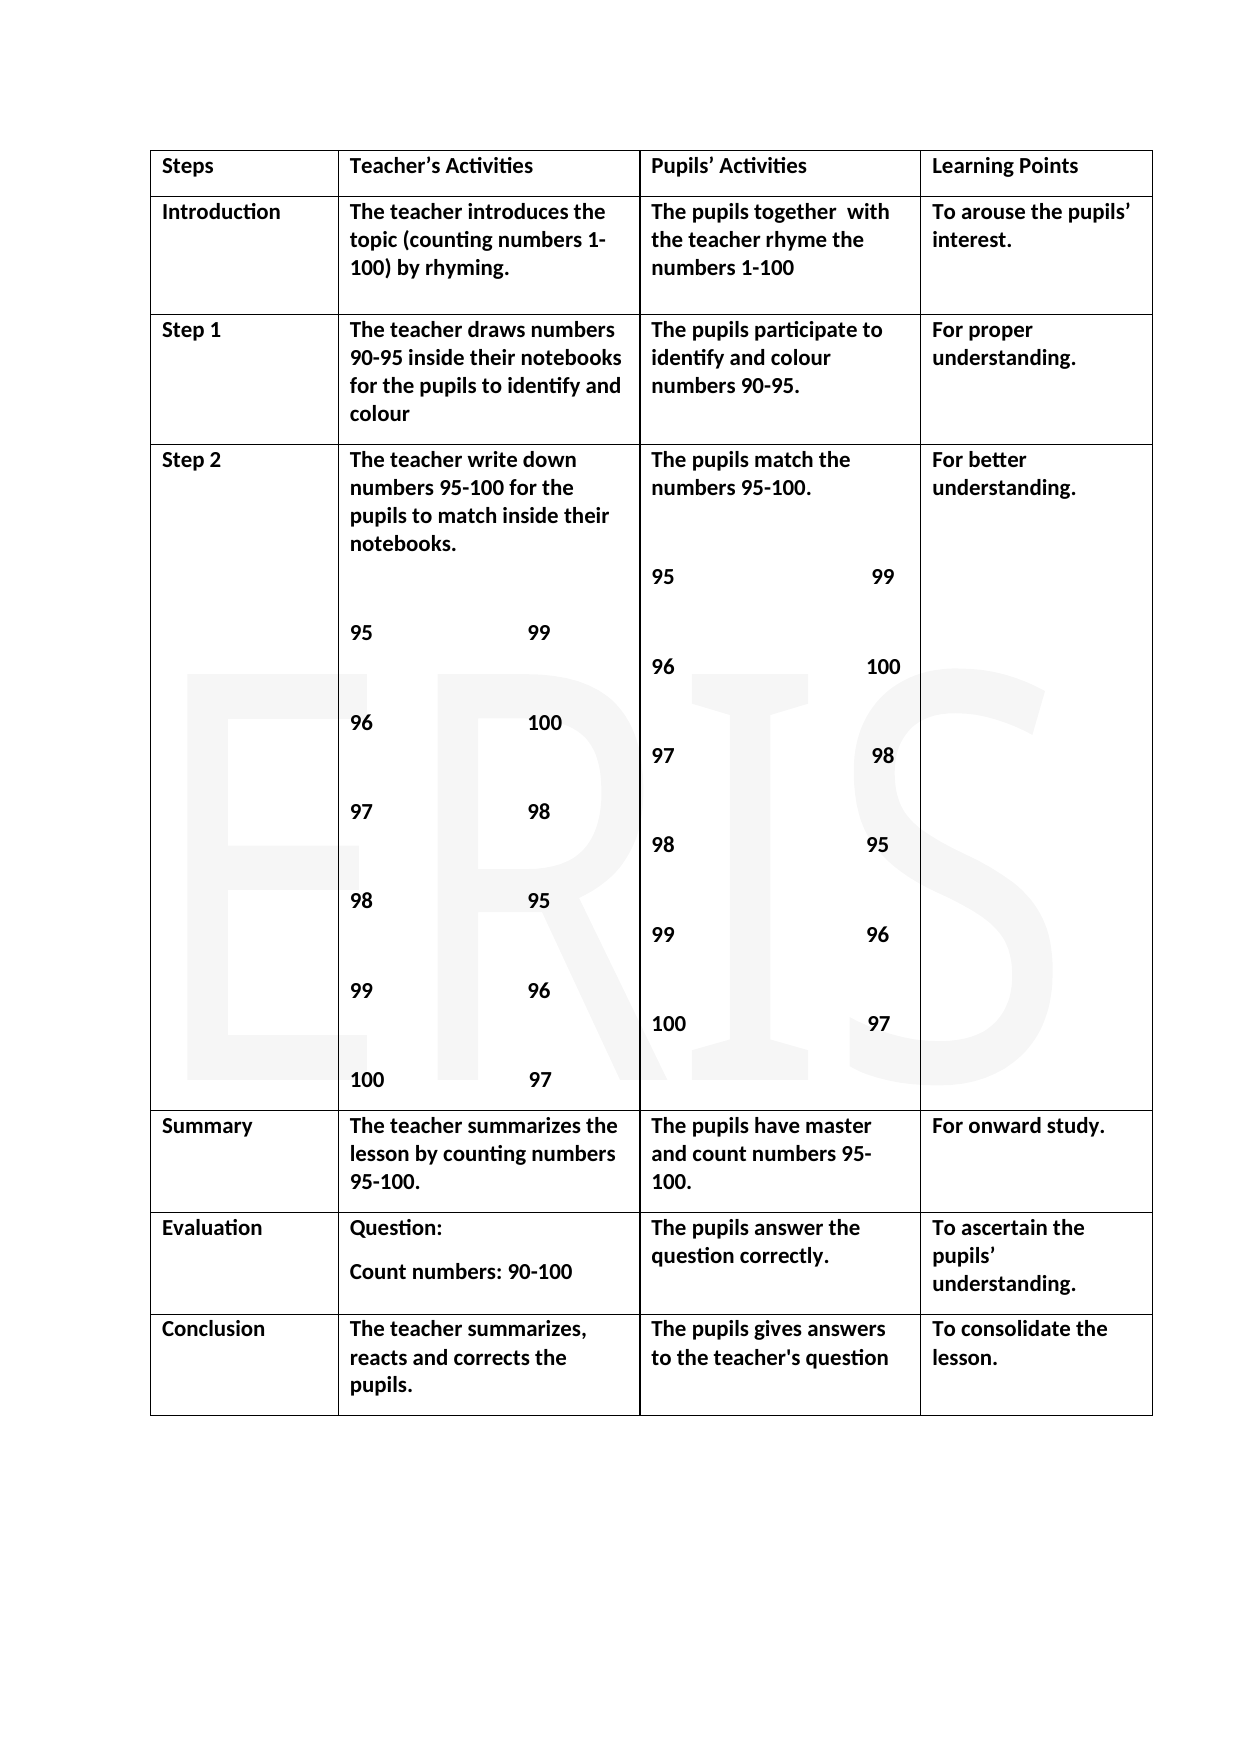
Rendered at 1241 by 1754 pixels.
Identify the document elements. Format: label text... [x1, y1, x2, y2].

table_cell To consolidate the lesson. [921, 1315, 1152, 1415]
table_cell For onward study. [921, 1111, 1152, 1212]
table_cell The teacher summarizes, reacts and corrects the pupils. [339, 1315, 639, 1415]
table_cell Evaluation [151, 1213, 338, 1313]
table_cell The teacher summarizes the lesson by counting numbers 95-100. [339, 1111, 639, 1212]
table_cell Conclusion [151, 1315, 338, 1415]
table_cell To arouse the pupils’ interest. [921, 197, 1152, 314]
table_cell The pupils gives answers to the teacher's question [641, 1315, 920, 1415]
table_cell The teacher introduces the topic (counting numbers 1-100) by rhyming. [339, 197, 639, 314]
table_header Teacher’s Activities [339, 151, 639, 196]
table_cell The teacher write down numbers 95-100 for the pupils to match inside their notebooks. 95 99 96 100 97 98 98 95 99 96 100 97 [339, 445, 639, 1110]
table_cell Summary [151, 1111, 338, 1212]
table_cell For better understanding. [921, 445, 1152, 1110]
table_header Steps [151, 151, 338, 196]
table_cell For proper understanding. [921, 315, 1152, 444]
table_header Pupils’ Activities [641, 151, 920, 196]
table_cell Step 2 [151, 445, 338, 1110]
table_cell The pupils have master and count numbers 95-100. [641, 1111, 920, 1212]
table_cell The pupils participate to identify and colour numbers 90-95. [641, 315, 920, 444]
table_cell The pupils answer the question correctly. [641, 1213, 920, 1313]
table_cell The teacher draws numbers 90-95 inside their notebooks for the pupils to identify and colour [339, 315, 639, 444]
table_cell Question: Count numbers: 90-100 [339, 1213, 639, 1313]
table_cell Introduction [151, 197, 338, 314]
table_header Learning Points [921, 151, 1152, 196]
table_cell The pupils match the numbers 95-100. 95 99 96 100 97 98 98 95 99 96 100 97 [641, 445, 920, 1110]
table_cell Step 1 [151, 315, 338, 444]
table_cell The pupils together with the teacher rhyme the numbers 1-100 [641, 197, 920, 314]
table_cell To ascertain the pupils’ understanding. [921, 1213, 1152, 1313]
